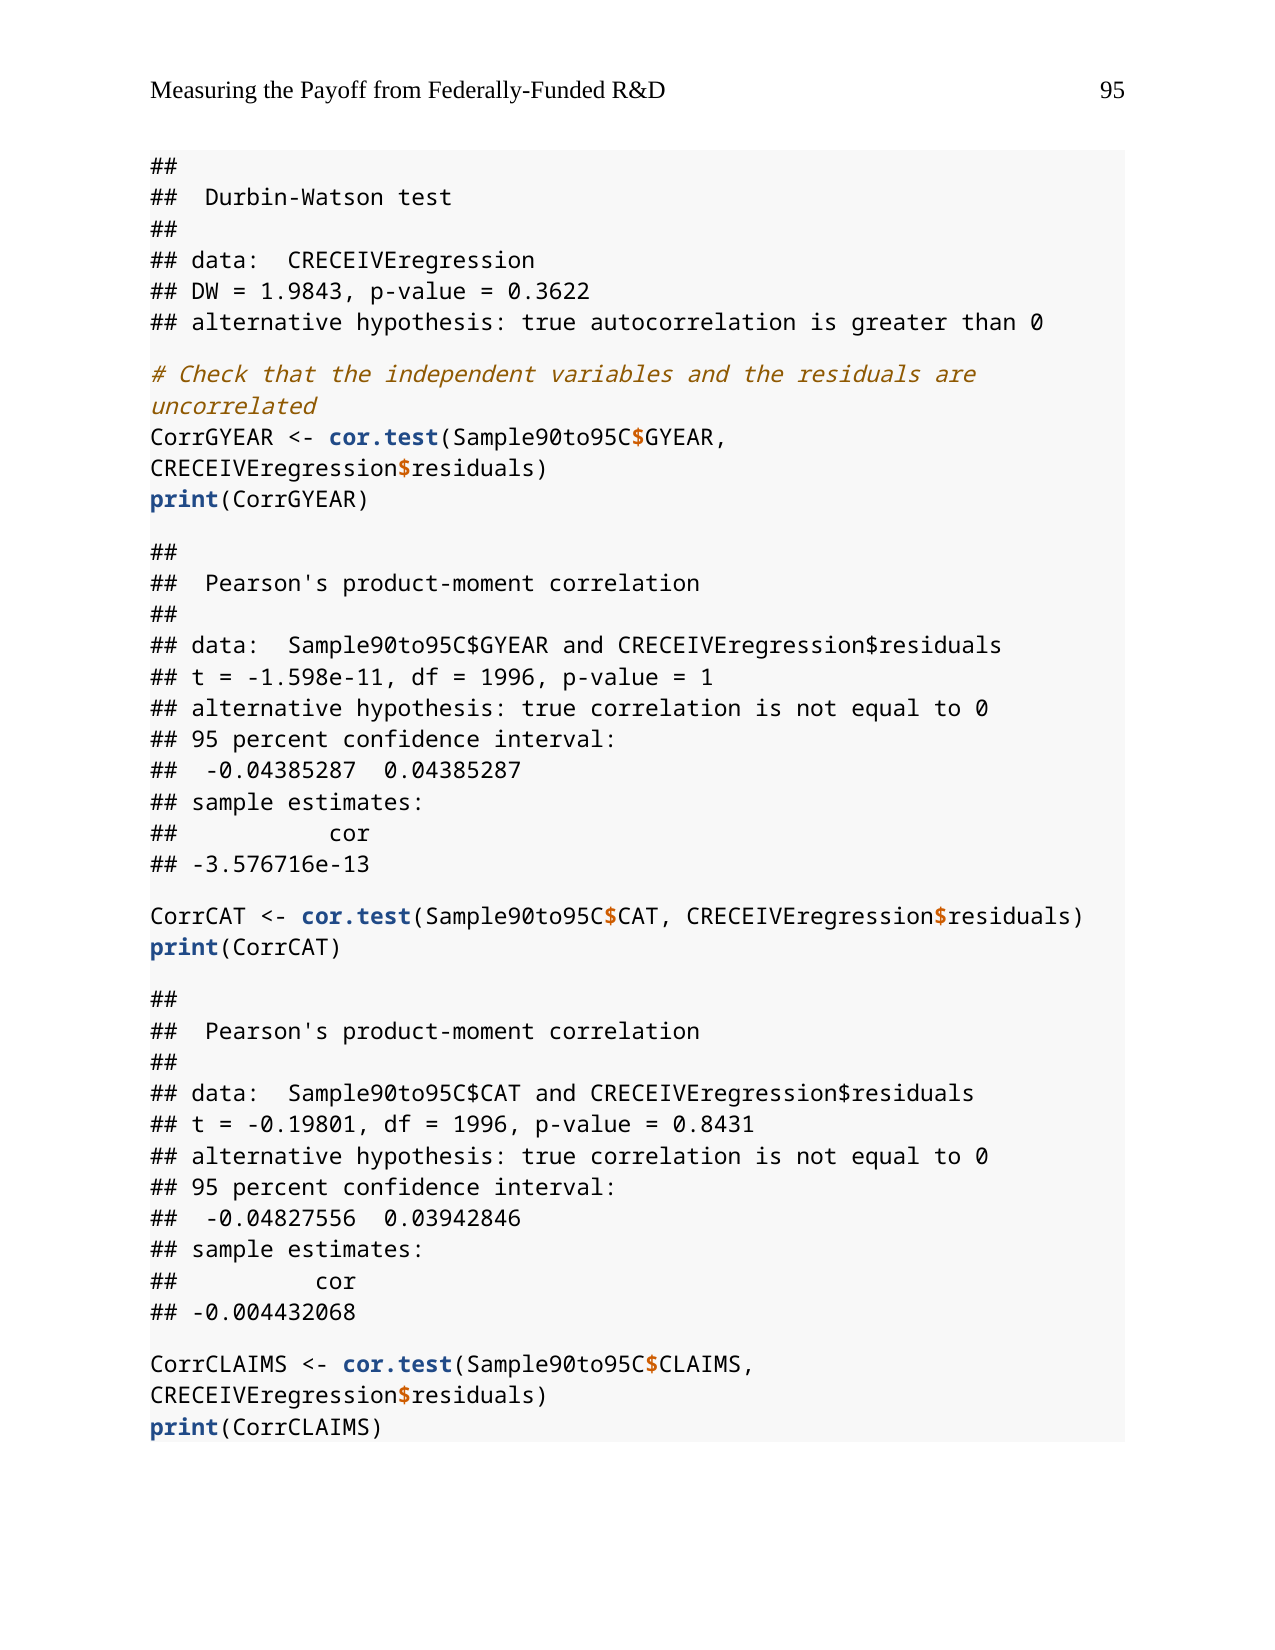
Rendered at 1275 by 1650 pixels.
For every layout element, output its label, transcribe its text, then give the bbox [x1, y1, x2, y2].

text # Check that the independent variables and the residuals are uncorrelated CorrGYEAR <- cor.test(Sample90to95C$GYEAR, CRECEIVEregression$residuals) print(CorrGYEAR) [150, 358, 1125, 514]
text CorrCLAIMS <- cor.test(Sample90to95C$CLAIMS, CRECEIVEregression$residuals) print(CorrCLAIMS) [384, 1348, 1125, 1442]
text ## ## Pearson's product-moment correlation ## ## data: Sample90to95C$CAT and CRECEIVEregression$residuals ## t = -0.19801, df = 1996, p-value = 0.8431 ## alternative hypothesis: true correlation is not equal to 0 ## 95 percent confidence interval: ## -0.04827556 0.03942846 ## sample estimates: ## cor ## -0.004432068 [150, 983, 1125, 1327]
text ## ## Durbin-Watson test ## ## data: CRECEIVEregression ## DW = 1.9843, p-value = 0.3622 ## alternative hypothesis: true autocorrelation is greater than 0 [150, 150, 1125, 337]
text ## ## Pearson's product-moment correlation ## ## data: Sample90to95C$GYEAR and CRECEIVEregression$residuals ## t = -1.598e-11, df = 1996, p-value = 1 ## alternative hypothesis: true correlation is not equal to 0 ## 95 percent confidence interval: ## -0.04385287 0.04385287 ## sample estimates: ## cor ## -3.576716e-13 [150, 535, 1125, 879]
text CorrCAT <- cor.test(Sample90to95C$CAT, CRECEIVEregression$residuals) print(CorrCAT) [342, 900, 1125, 962]
